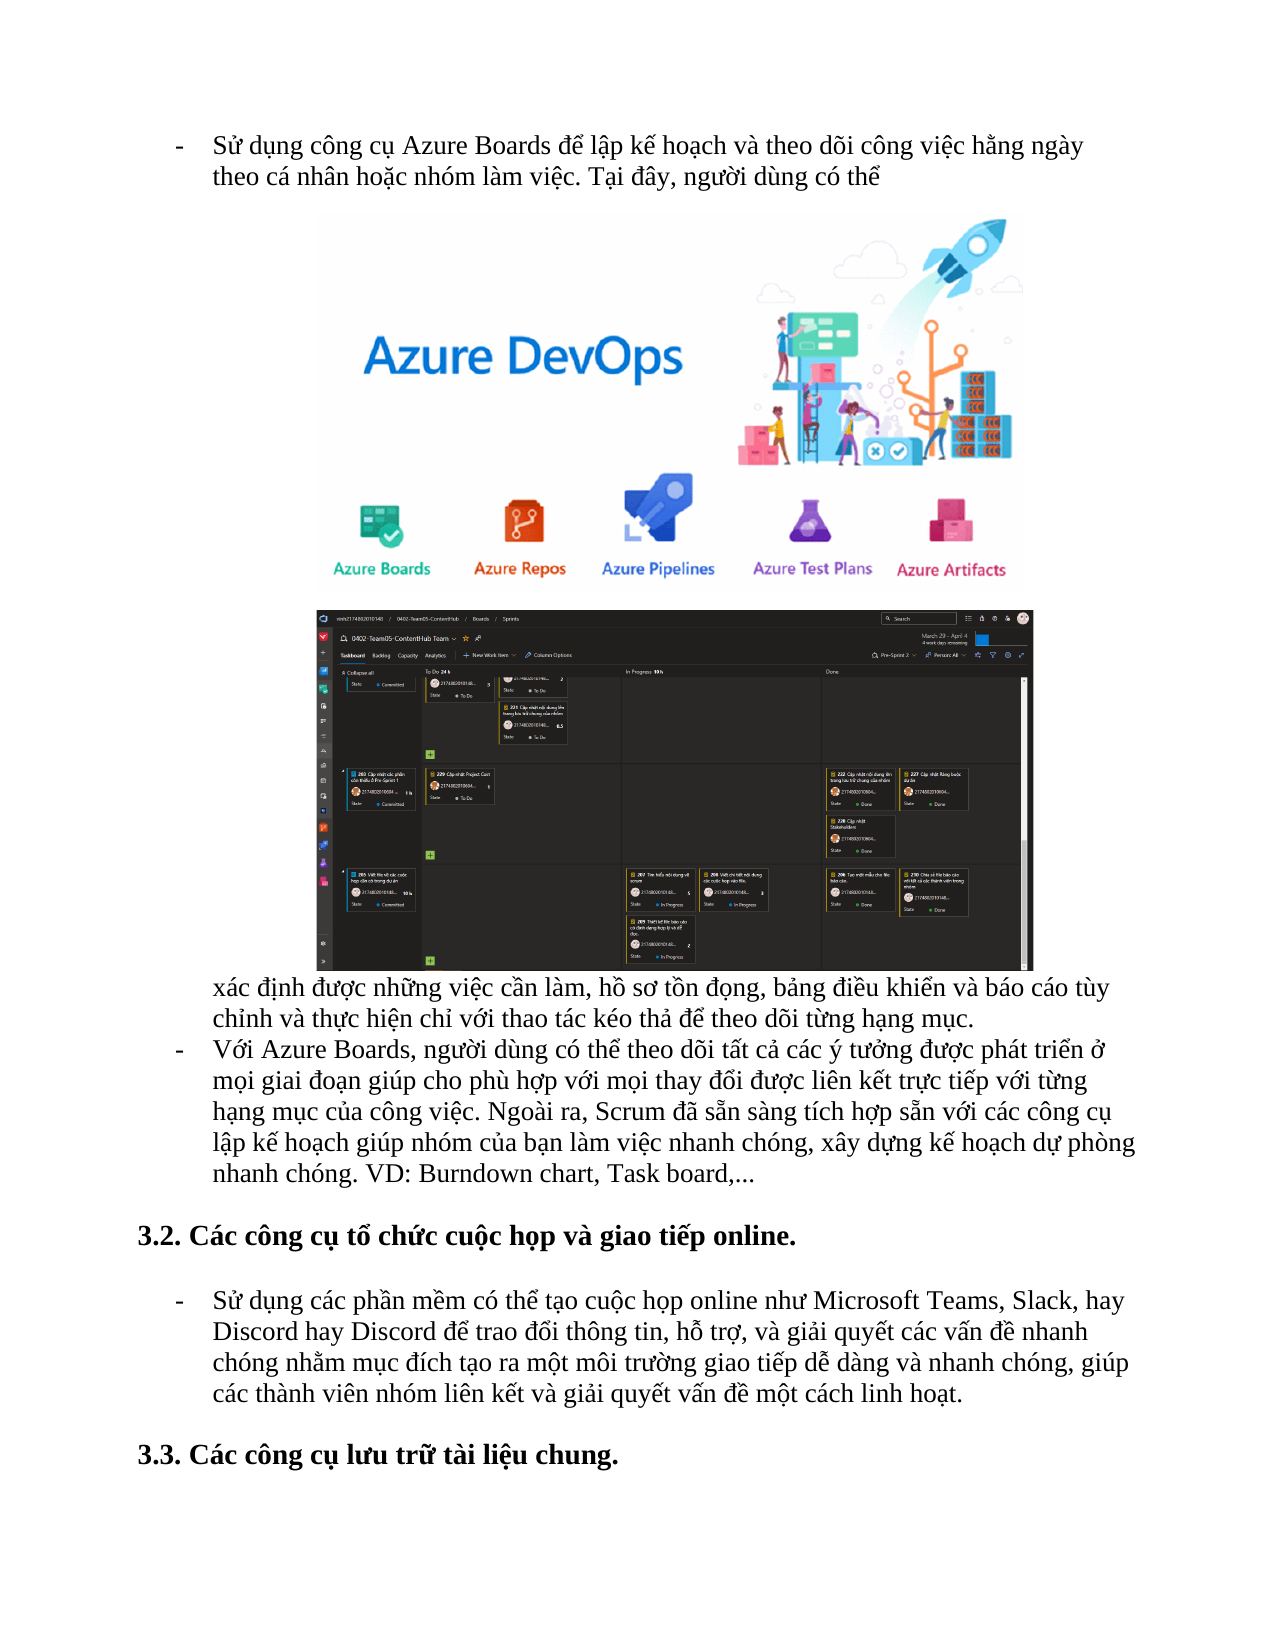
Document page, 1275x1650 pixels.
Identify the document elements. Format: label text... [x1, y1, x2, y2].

list Sử dụng các phần mềm có thể tạo cuộc họp online như Microsoft Teams, Slack, hay Discord hay Discord để trao đổi thông tin, hỗ trợ, và giải quyết các vấn đề nhanh chóng nhằm mục đích tạo ra một môi trường giao tiếp dễ dàng và nhanh chóng, giúp các thành viên nhóm liên kết và giải quyết vấn đề một cách linh hoạt. [175, 1284, 1137, 1408]
subtitle 3.3. Các công cụ lưu trữ tài liệu chung. [137, 1437, 1137, 1471]
text xác định được những việc cần làm, hồ sơ tồn đọng, bảng điều khiển và báo cáo tùy chỉnh và thực hiện chỉ với thao tác kéo thả để theo dõi từng hạng mục. [212, 971, 1137, 1033]
list Với Azure Boards, người dùng có thể theo dõi tất cả các ý tưởng được phát triển ở mọi giai đoạn giúp cho phù hợp với mọi thay đổi được liên kết trực tiếp với từng hạng mục của công việc. Ngoài ra, Scrum đã sẵn sàng tích hợp sẵn với các công cụ lập kế hoạch giúp nhóm của bạn làm việc nhanh chóng, xây dựng kế hoạch dự phòng nhanh chóng. VD: Burndown chart, Task board,... [175, 1033, 1137, 1189]
subtitle 3.2. Các công cụ tổ chức cuộc họp và giao tiếp online. [137, 1218, 1137, 1251]
picture [315, 213, 1023, 592]
picture [316, 610, 1034, 971]
list Sử dụng công cụ Azure Boards để lập kế hoạch và theo dõi công việc hằng ngày theo cá nhân hoặc nhóm làm việc. Tại đây, người dùng có thể [175, 129, 1137, 191]
